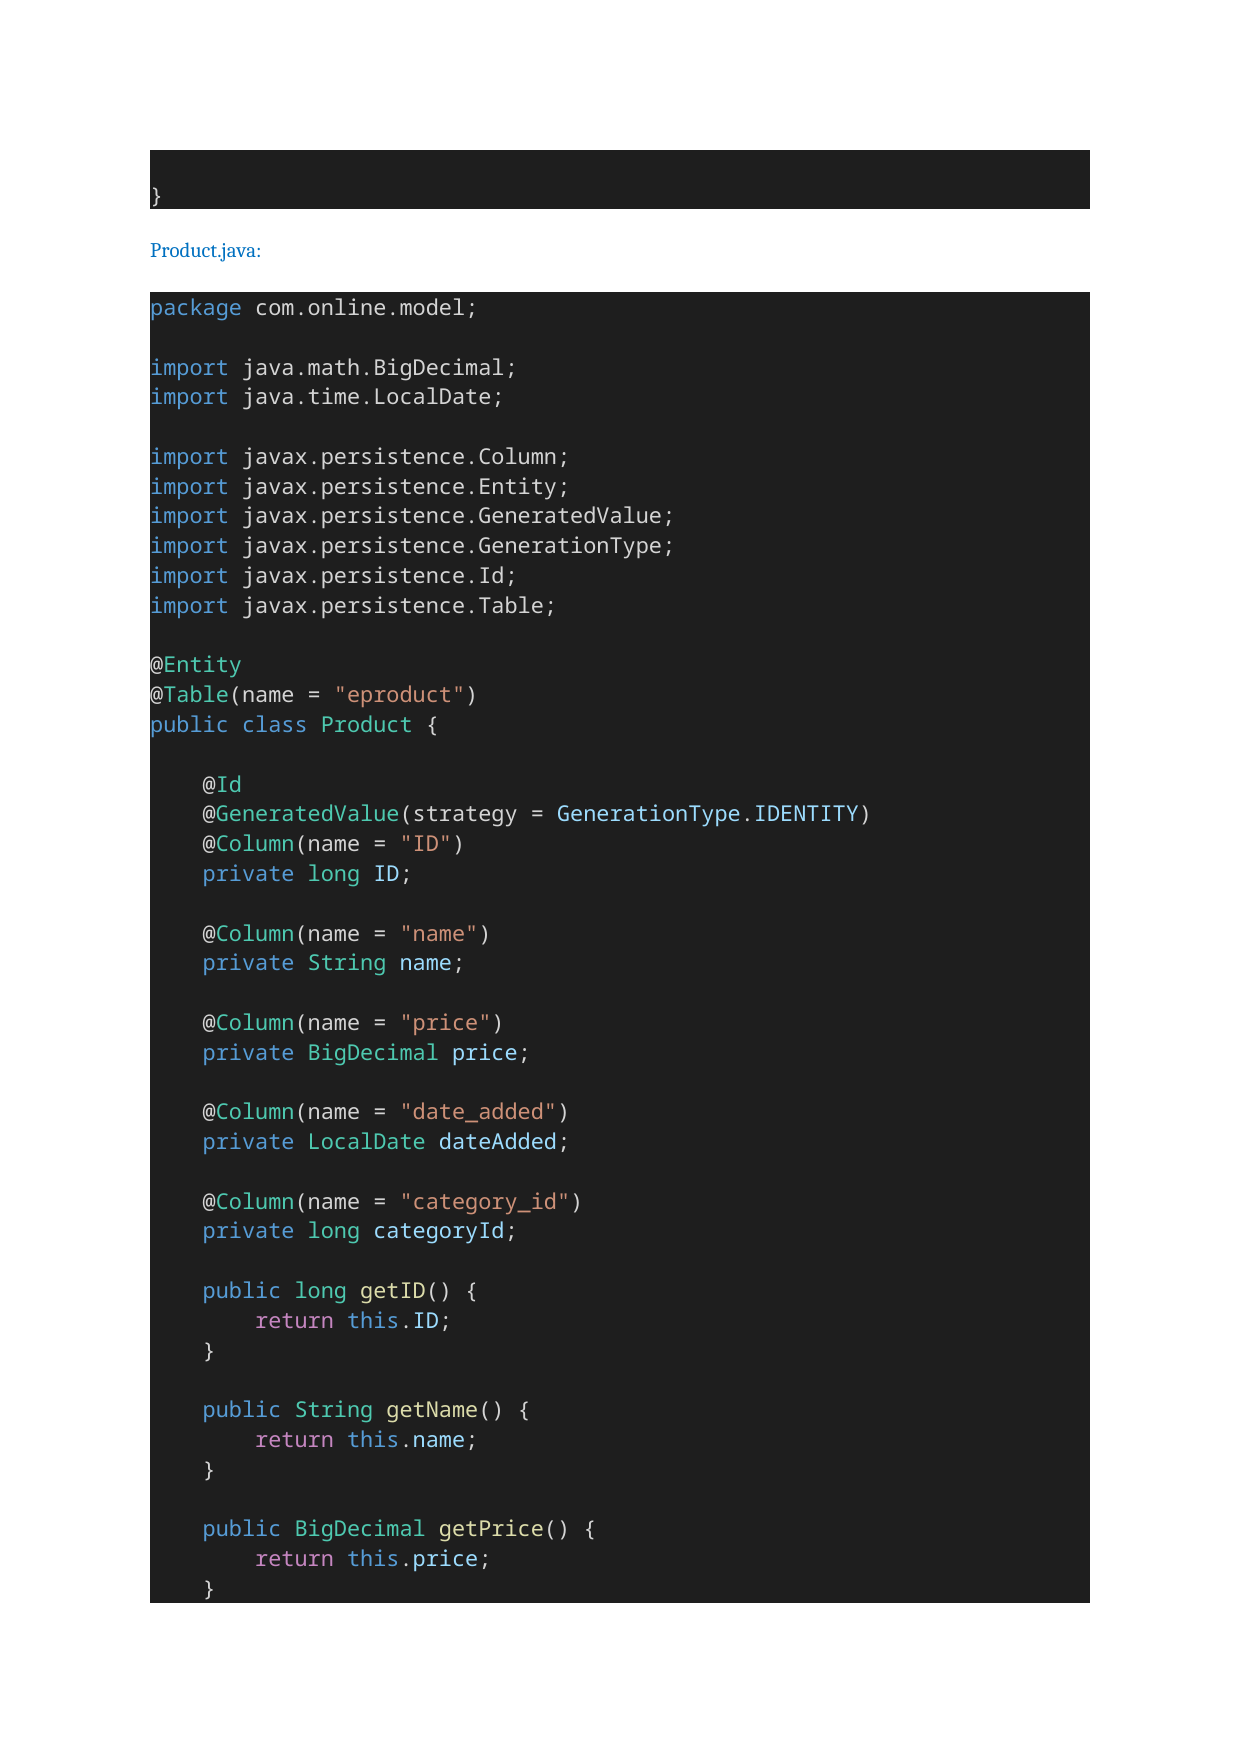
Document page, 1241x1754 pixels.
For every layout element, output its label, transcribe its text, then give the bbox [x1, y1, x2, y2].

text @GeneratedValue(strategy = GenerationType.IDENTITY) [150, 798, 1090, 828]
text import javax.persistence.Id; [150, 560, 1090, 590]
text @Column(name = "category_id") [150, 1186, 1090, 1215]
text @Entity [150, 649, 1090, 679]
text import javax.persistence.Entity; [150, 471, 1090, 500]
subtitle Product.java: [150, 239, 1090, 263]
text private BigDecimal price; [150, 1037, 1090, 1066]
text return this.ID; [150, 1305, 1090, 1334]
text @Column(name = "price") [150, 1007, 1090, 1037]
text private LocalDate dateAdded; [150, 1126, 1090, 1156]
text } [150, 180, 1090, 209]
text } [150, 1454, 1090, 1483]
text @Table(name = "eproduct") [150, 679, 1090, 709]
text private String name; [150, 947, 1090, 977]
text import javax.persistence.Table; [150, 590, 1090, 619]
text } [150, 1334, 1090, 1364]
text private long ID; [150, 858, 1090, 888]
text @Id [150, 768, 1090, 798]
text import java.time.LocalDate; [150, 381, 1090, 411]
text import javax.persistence.GenerationType; [150, 530, 1090, 560]
text @Column(name = "name") [150, 917, 1090, 947]
text package com.online.model; [150, 292, 1090, 322]
text import java.math.BigDecimal; [150, 351, 1090, 381]
text public long getID() { [150, 1275, 1090, 1305]
text public class Product { [150, 709, 1090, 739]
text } [150, 1573, 1090, 1603]
text return this.name; [150, 1424, 1090, 1454]
text import javax.persistence.GeneratedValue; [150, 500, 1090, 530]
text private long categoryId; [150, 1215, 1090, 1245]
text import javax.persistence.Column; [150, 441, 1090, 471]
text @Column(name = "date_added") [150, 1096, 1090, 1126]
text return this.price; [150, 1543, 1090, 1573]
text @Column(name = "ID") [150, 828, 1090, 858]
text public BigDecimal getPrice() { [150, 1513, 1090, 1543]
text public String getName() { [150, 1394, 1090, 1424]
